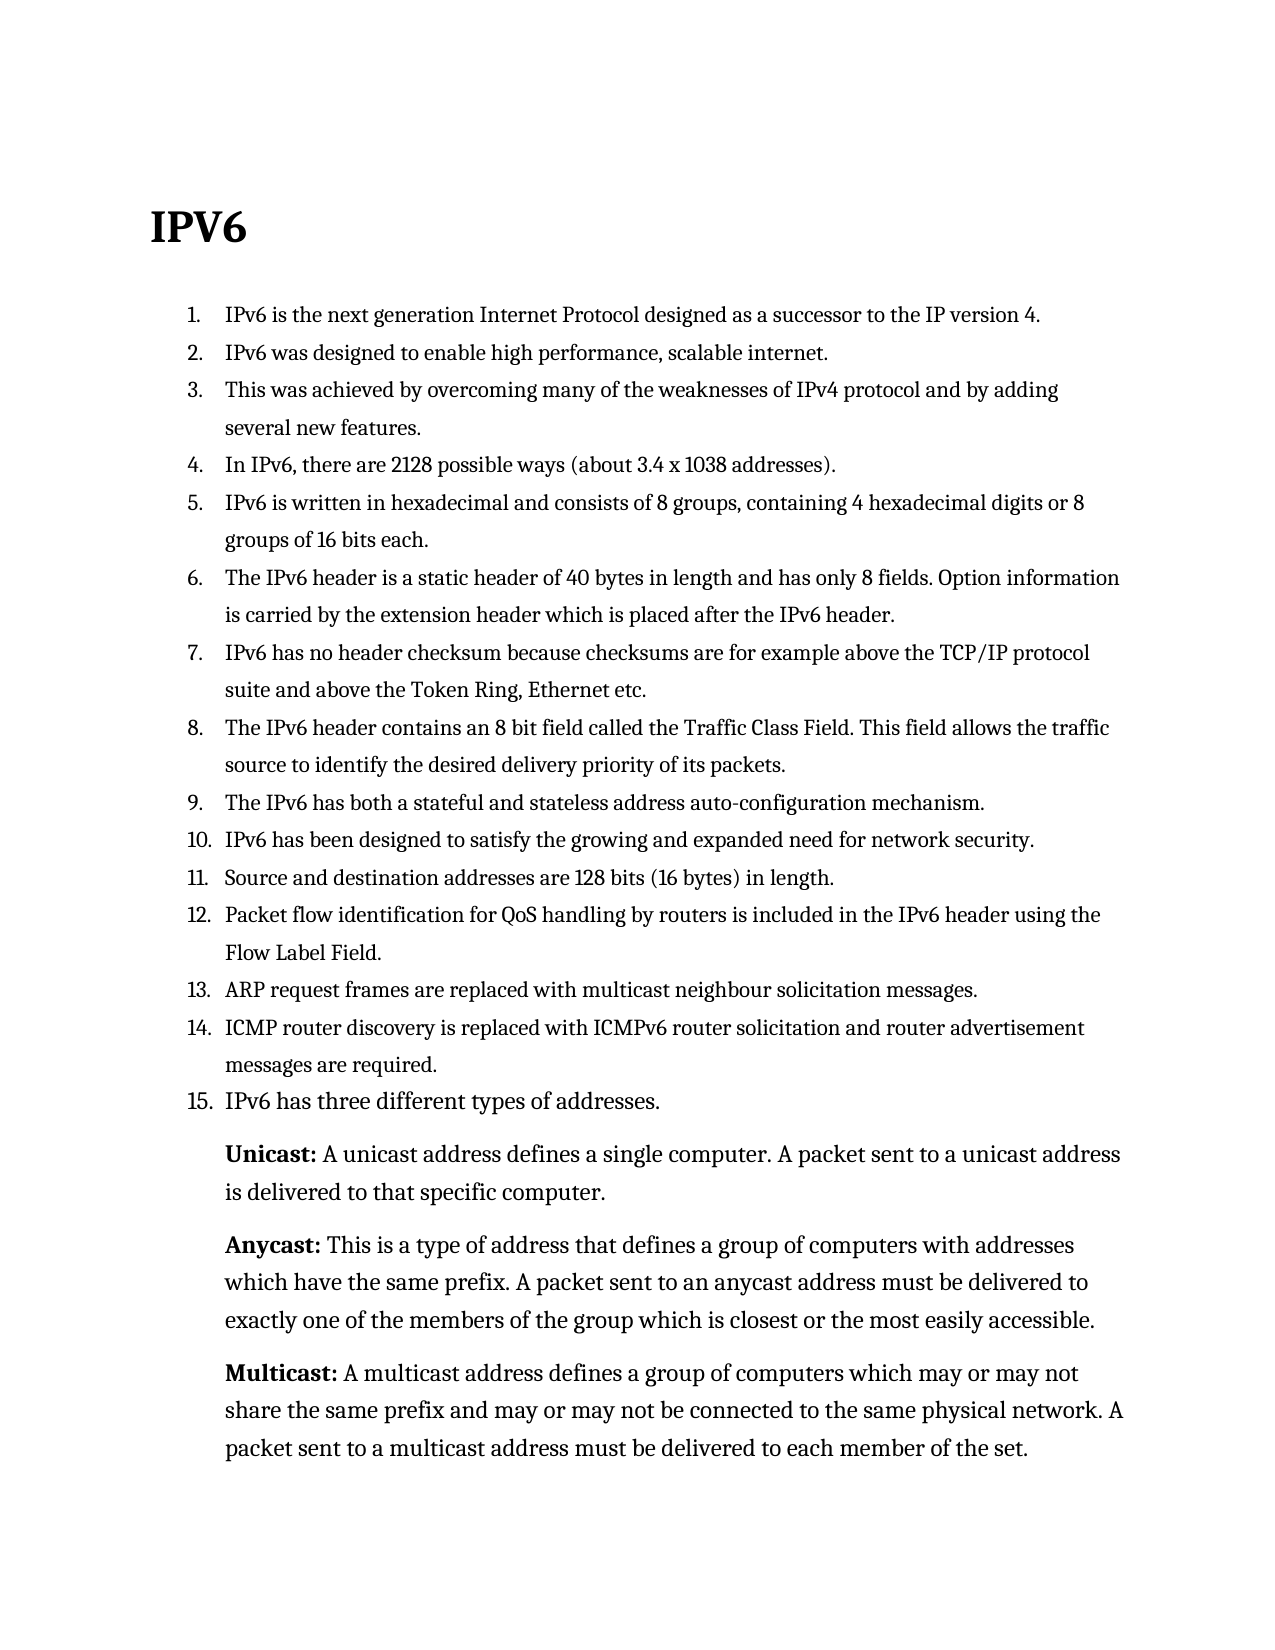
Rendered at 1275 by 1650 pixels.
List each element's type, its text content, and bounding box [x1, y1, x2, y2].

text IPV6 [150, 201, 1125, 254]
list This was achieved by overcoming many of the weaknesses of IPv4 protocol and by adding several new features. [187, 366, 1125, 441]
list IPv6 has no header checksum because checksums are for example above the TCP/IP protocol suite and above the Token Ring, Ethernet etc. [187, 628, 1125, 703]
list ICMP router discovery is replaced with ICMPv6 router solicitation and router advertisement messages are required. [187, 1003, 1125, 1078]
list The IPv6 header is a static header of 40 bytes in length and has only 8 fields. Option information is carried by the extension header which is placed after the IPv6 header. [187, 553, 1125, 628]
list IPv6 is the next generation Internet Protocol designed as a successor to the IP version 4. [187, 291, 1125, 328]
text Unicast: A unicast address defines a single computer. A packet sent to a unicast address is delivered to that specific computer. [225, 1131, 1125, 1206]
list ARP request frames are replaced with multicast neighbour solicitation messages. [187, 966, 1125, 1003]
list IPv6 was designed to enable high performance, scalable internet. [187, 328, 1125, 366]
list In IPv6, there are 2128 possible ways (about 3.4 x 1038 addresses). [187, 441, 1125, 478]
list IPv6 has been designed to satisfy the growing and expanded need for network security. [187, 816, 1125, 853]
text Anycast: This is a type of address that defines a group of computers with addresses which have the same prefix. A packet sent to an anycast address must be delivered to exactly one of the members of the group which is closest or the most easily accessible. [225, 1222, 1125, 1334]
text Multicast: A multicast address defines a group of computers which may or may not share the same prefix and may or may not be connected to the same physical network. A packet sent to a multicast address must be delivered to each member of the set. [225, 1350, 1125, 1463]
list Source and destination addresses are 128 bits (16 bytes) in length. [187, 853, 1125, 891]
list IPv6 is written in hexadecimal and consists of 8 groups, containing 4 hexadecimal digits or 8 groups of 16 bits each. [187, 478, 1125, 553]
list Packet flow identification for QoS handling by routers is included in the IPv6 header using the Flow Label Field. [187, 891, 1125, 966]
list The IPv6 header contains an 8 bit field called the Traffic Class Field. This field allows the traffic source to identify the desired delivery priority of its packets. [187, 703, 1125, 778]
list IPv6 has three different types of addresses. [187, 1078, 1125, 1116]
list The IPv6 has both a stateful and stateless address auto-configuration mechanism. [187, 778, 1125, 816]
